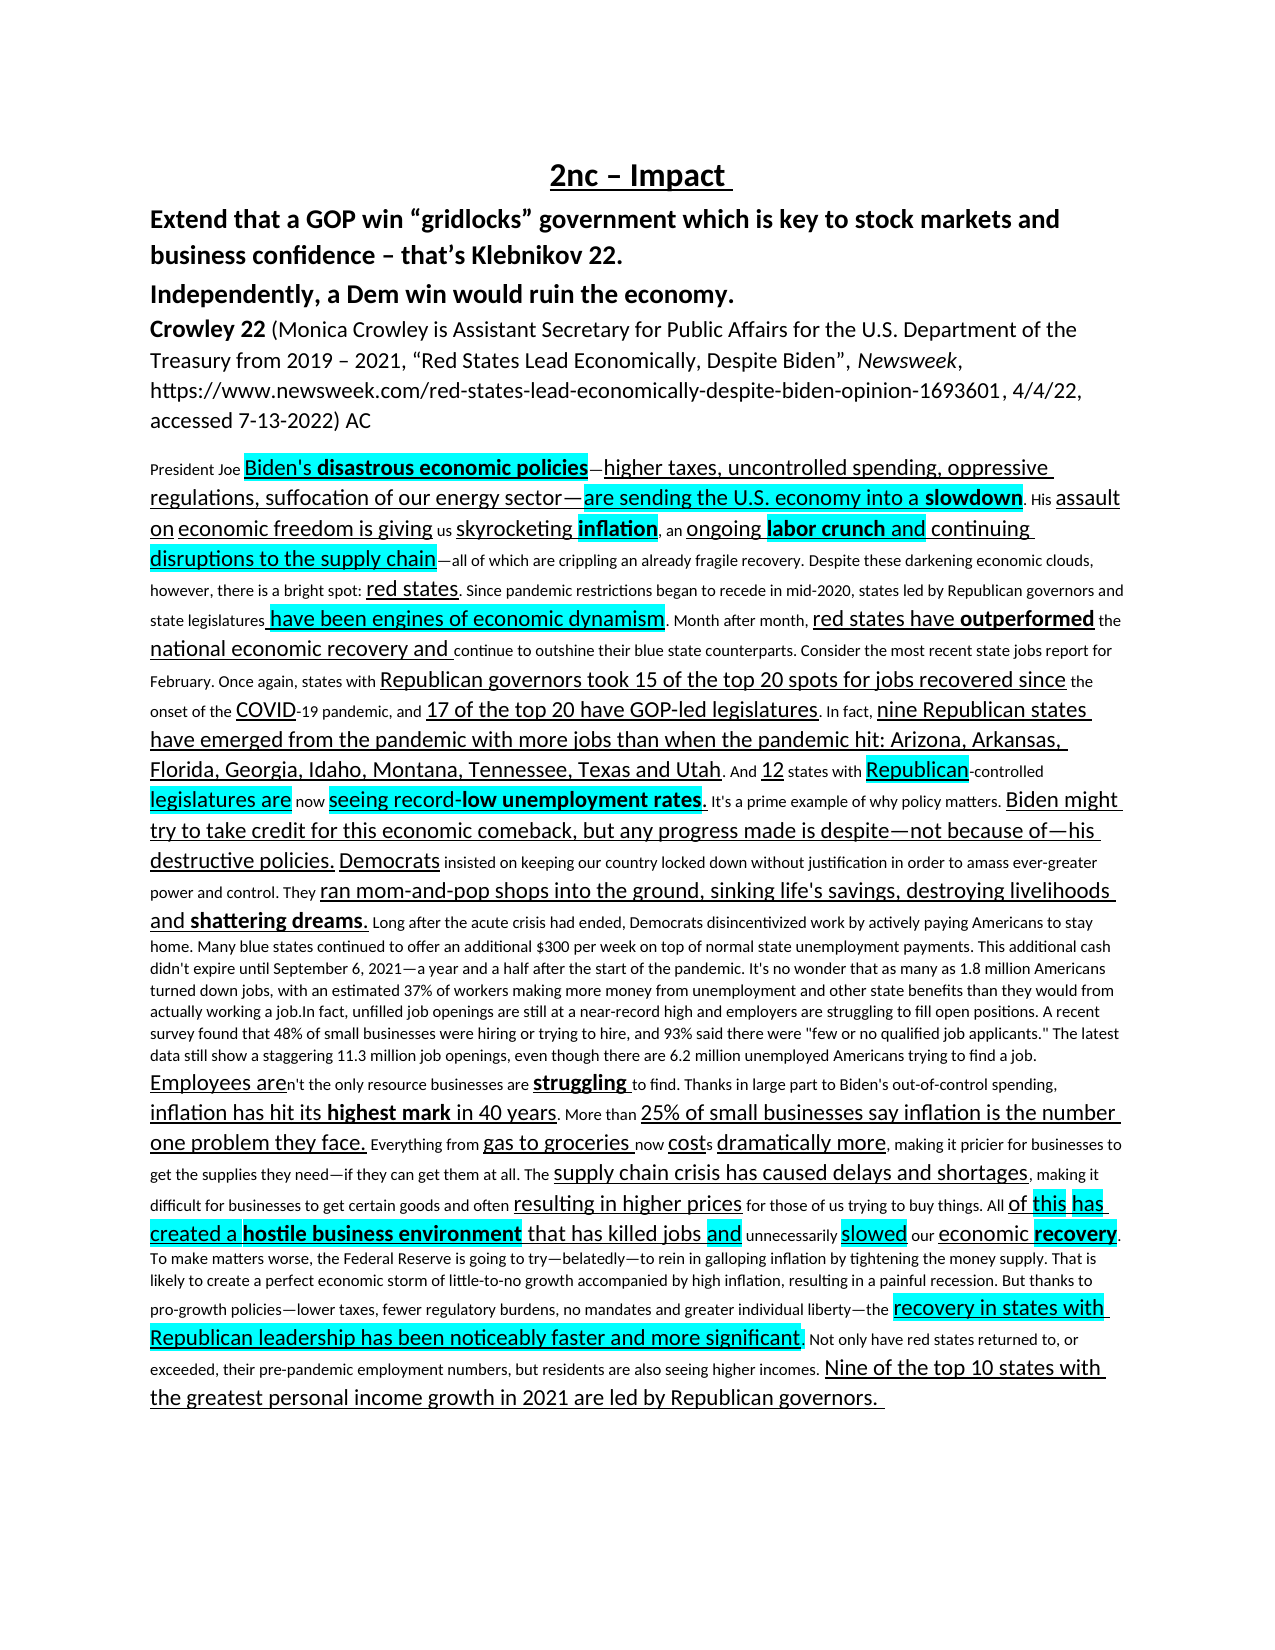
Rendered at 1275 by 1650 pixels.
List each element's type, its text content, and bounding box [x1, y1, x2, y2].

subtitle Independently, a Dem win would ruin the economy. [150, 278, 1125, 311]
text President Joe Biden's disastrous economic policies—higher taxes, uncontrolled spending, oppressive regulations, suffocation of our energy sector—are sending the U.S. economy into a slowdown. His assault on economic freedom is giving us skyrocketing inflation, an ongoing labor crunch and continuing disruptions to the supply chain—all of which are crippling an already fragile recovery. Despite these darkening economic clouds, however, there is a bright spot: red states. Since pandemic restrictions began to recede in mid-2020, states led by Republican governors and state legislatures have been engines of economic dynamism. Month after month, red states have outperformed the national economic recovery and continue to outshine their blue state counterparts. Consider the most recent state jobs report for February. Once again, states with Republican governors took 15 of the top 20 spots for jobs recovered since the onset of the COVID-19 pandemic, and 17 of the top 20 have GOP-led legislatures. In fact, nine Republican states have emerged from the pandemic with more jobs than when the pandemic hit: Arizona, Arkansas, Florida, Georgia, Idaho, Montana, Tennessee, Texas and Utah. And 12 states with Republican-controlled legislatures are now seeing record-low unemployment rates. It's a prime example of why policy matters. Biden might try to take credit for this economic comeback, but any progress made is despite—not because of—his destructive policies. Democrats insisted on keeping our country locked down without justification in order to amass ever-greater power and control. They ran mom-and-pop shops into the ground, sinking life's savings, destroying livelihoods and shattering dreams. Long after the acute crisis had ended, Democrats disincentivized work by actively paying Americans to stay home. Many blue states continued to offer an additional $300 per week on top of normal state unemployment payments. This additional cash didn't expire until September 6, 2021—a year and a half after the start of the pandemic. It's no wonder that as many as 1.8 million Americans turned down jobs, with an estimated 37% of workers making more money from unemployment and other state benefits than they would from actually working a job.In fact, unfilled job openings are still at a near-record high and employers are struggling to fill open positions. A recent survey found that 48% of small businesses were hiring or trying to hire, and 93% said there were "few or no qualified job applicants." The latest data still show a staggering 11.3 million job openings, even though there are 6.2 million unemployed Americans trying to find a job. Employees aren't the only resource businesses are struggling to find. Thanks in large part to Biden's out-of-control spending, inflation has hit its highest mark in 40 years. More than 25% of small businesses say inflation is the number one problem they face. Everything from gas to groceries now costs dramatically more, making it pricier for businesses to get the supplies they need—if they can get them at all. The supply chain crisis has caused delays and shortages, making it difficult for businesses to get certain goods and often resulting in higher prices for those of us trying to buy things. All of this has created a hostile business environment that has killed jobs and unnecessarily slowed our economic recovery. To make matters worse, the Federal Reserve is going to try—belatedly—to rein in galloping inflation by tightening the money supply. That is likely to create a perfect economic storm of little-to-no growth accompanied by high inflation, resulting in a painful recession. But thanks to pro-growth policies—lower taxes, fewer regulatory burdens, no mandates and greater individual liberty—the recovery in states with Republican leadership has been noticeably faster and more significant. Not only have red states returned to, or exceeded, their pre-pandemic employment numbers, but residents are also seeing higher incomes. Nine of the top 10 states with the greatest personal income growth in 2021 are led by Republican governors. [150, 453, 1125, 1412]
subtitle 2nc – Impact [150, 154, 1125, 195]
text Crowley 22 (Monica Crowley is Assistant Secretary for Public Affairs for the U.S. Department of the Treasury from 2019 – 2021, “Red States Lead Economically, Despite Biden”, Newsweek, https://www.newsweek.com/red-states-lead-economically-despite-biden-opinion-1693601, 4/4/22, accessed 7-13-2022) AC [150, 313, 1125, 434]
subtitle Extend that a GOP win “gridlocks” government which is key to stock markets and business confidence – that’s Klebnikov 22. [150, 202, 1125, 271]
